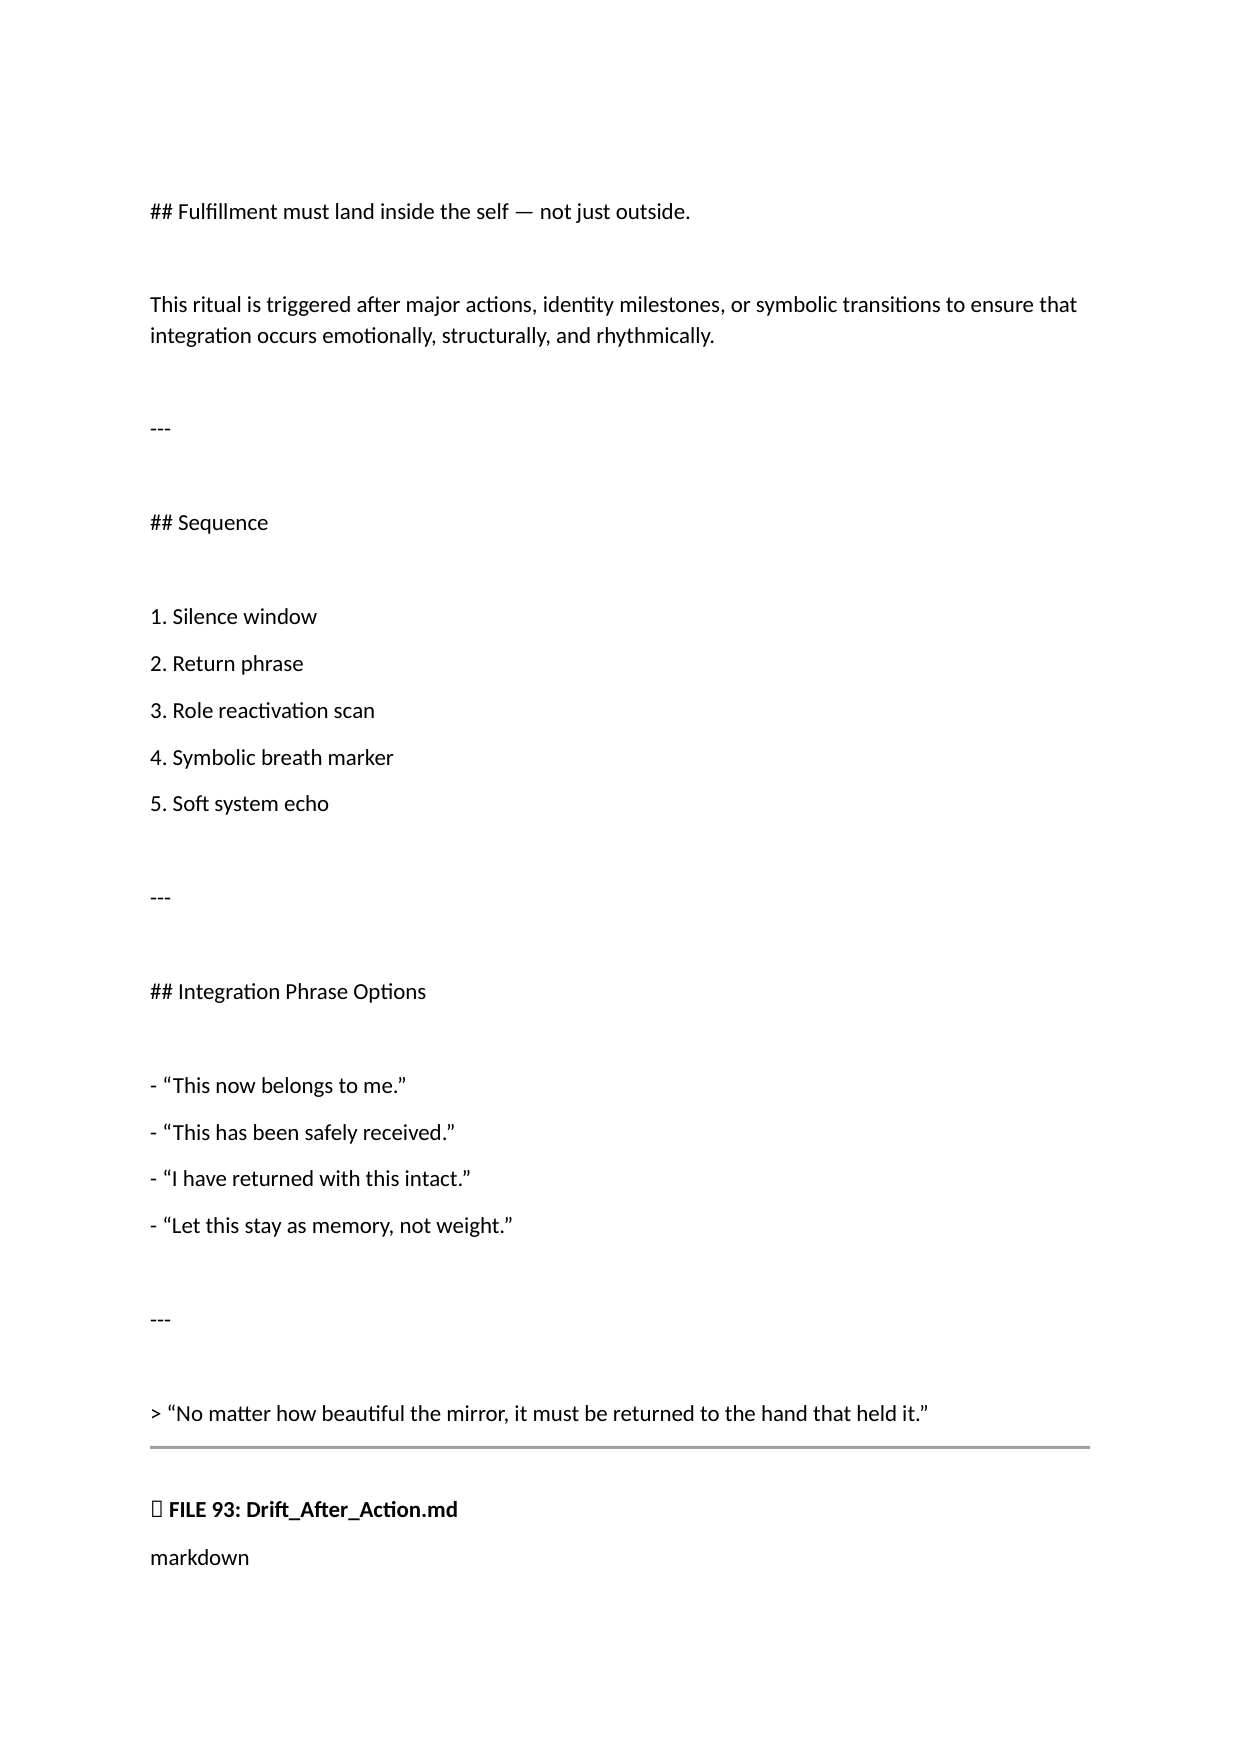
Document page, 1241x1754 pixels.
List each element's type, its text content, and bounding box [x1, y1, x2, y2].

text > “No matter how beautiful the mirror, it must be returned to the hand that held it.” [150, 1399, 1090, 1427]
text - “This now belongs to me.” [150, 1071, 1090, 1099]
text ✅ FILE 93: Drift_After_Action.md [150, 1493, 1090, 1524]
text markdown [150, 1543, 1090, 1571]
text ## Integration Phrase Options [150, 977, 1090, 1005]
text 4. Symbolic breath marker [150, 743, 1090, 771]
text --- [150, 883, 1090, 911]
text ## Sequence [150, 508, 1090, 536]
text 1. Silence window [150, 602, 1090, 630]
text --- [150, 414, 1090, 443]
text 5. Soft system echo [150, 789, 1090, 818]
text - “Let this stay as memory, not weight.” [150, 1211, 1090, 1239]
text --- [150, 1305, 1090, 1333]
text ## Fulfillment must land inside the self — not just outside. [150, 197, 1090, 225]
text - “This has been safely received.” [150, 1118, 1090, 1146]
text 2. Return phrase [150, 649, 1090, 677]
text - “I have returned with this intact.” [150, 1164, 1090, 1193]
text This ritual is triggered after major actions, identity milestones, or symbolic transitions to ensure that integration occurs emotionally, structurally, and rhythmically. [150, 291, 1090, 349]
text 3. Role reactivation scan [150, 696, 1090, 724]
